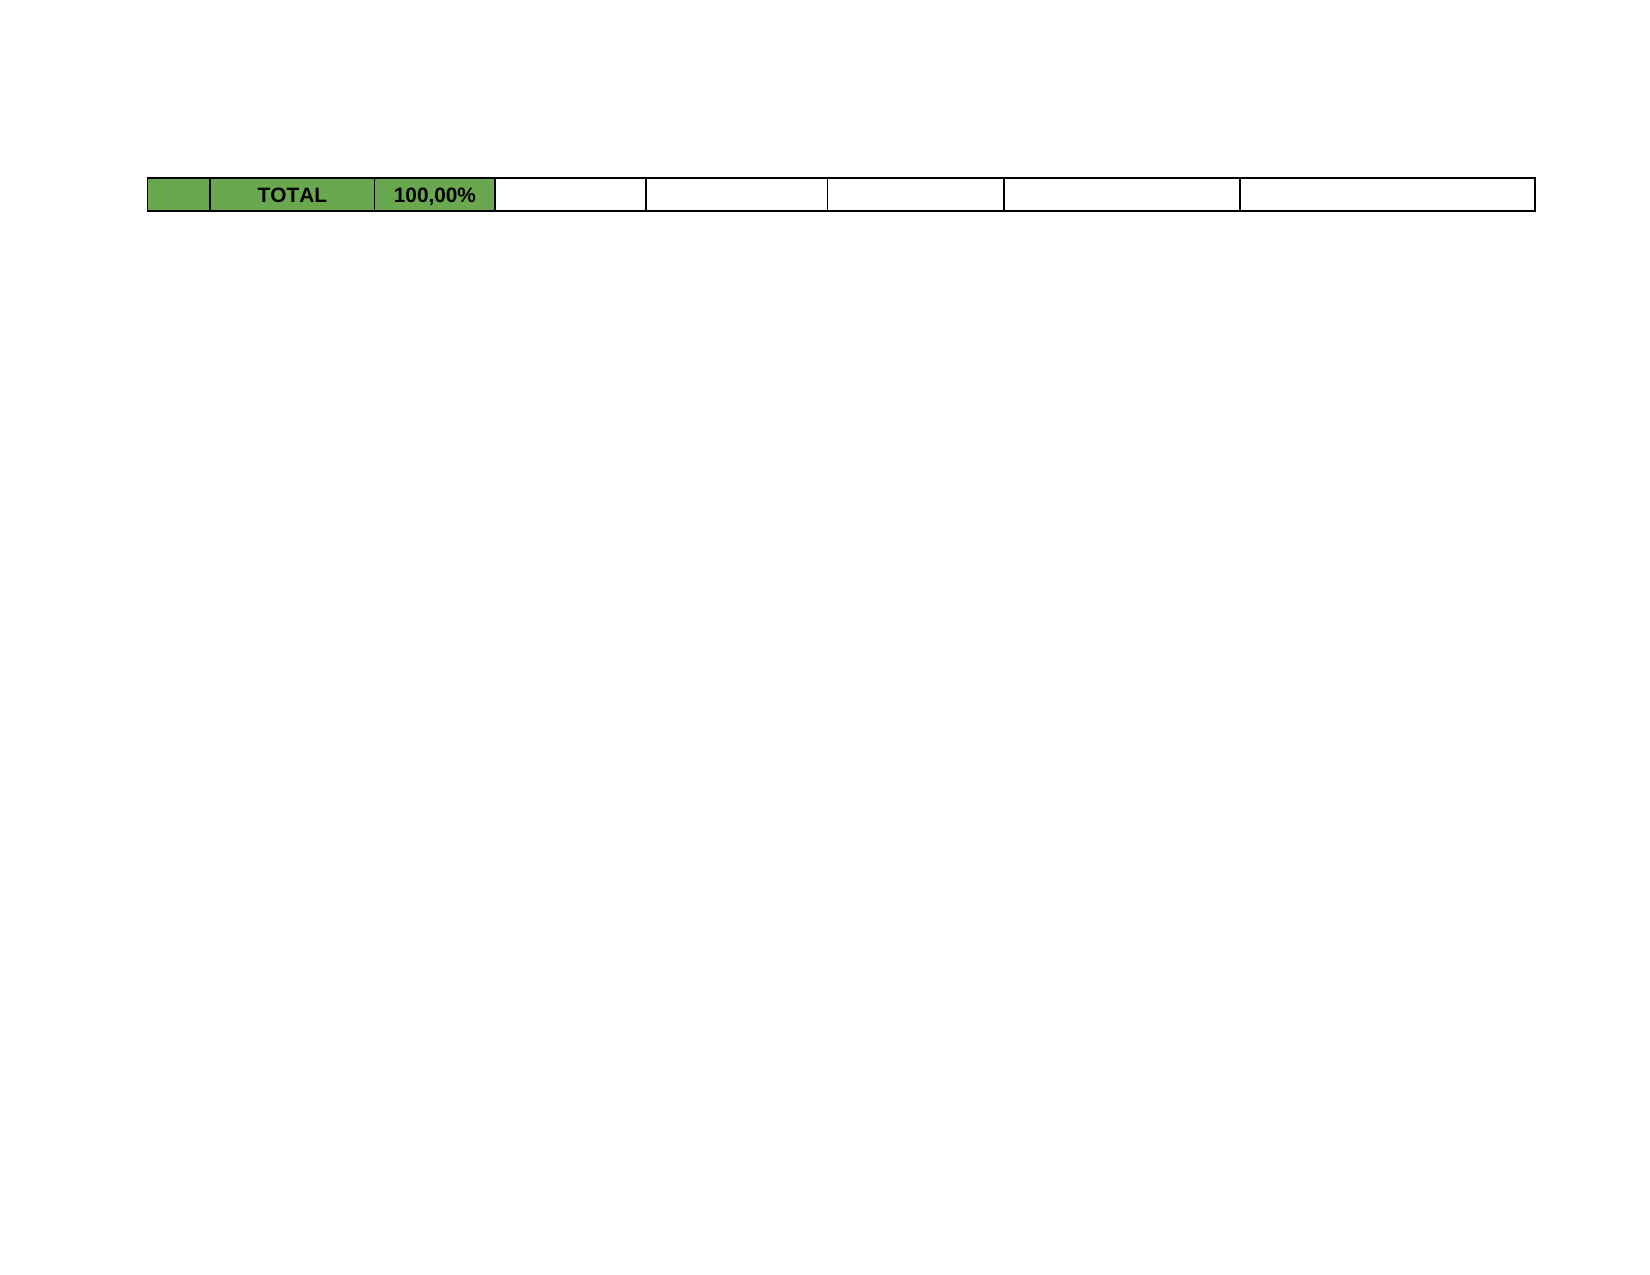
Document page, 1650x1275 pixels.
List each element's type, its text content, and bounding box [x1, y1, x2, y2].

table_cell [828, 179, 1003, 210]
table_cell 100,00% [375, 179, 494, 210]
table_cell [1005, 179, 1239, 210]
table_cell [148, 179, 209, 210]
table_cell [496, 179, 645, 210]
table_cell TOTAL [211, 179, 374, 210]
table_cell [647, 179, 827, 210]
table_cell [1241, 179, 1534, 210]
